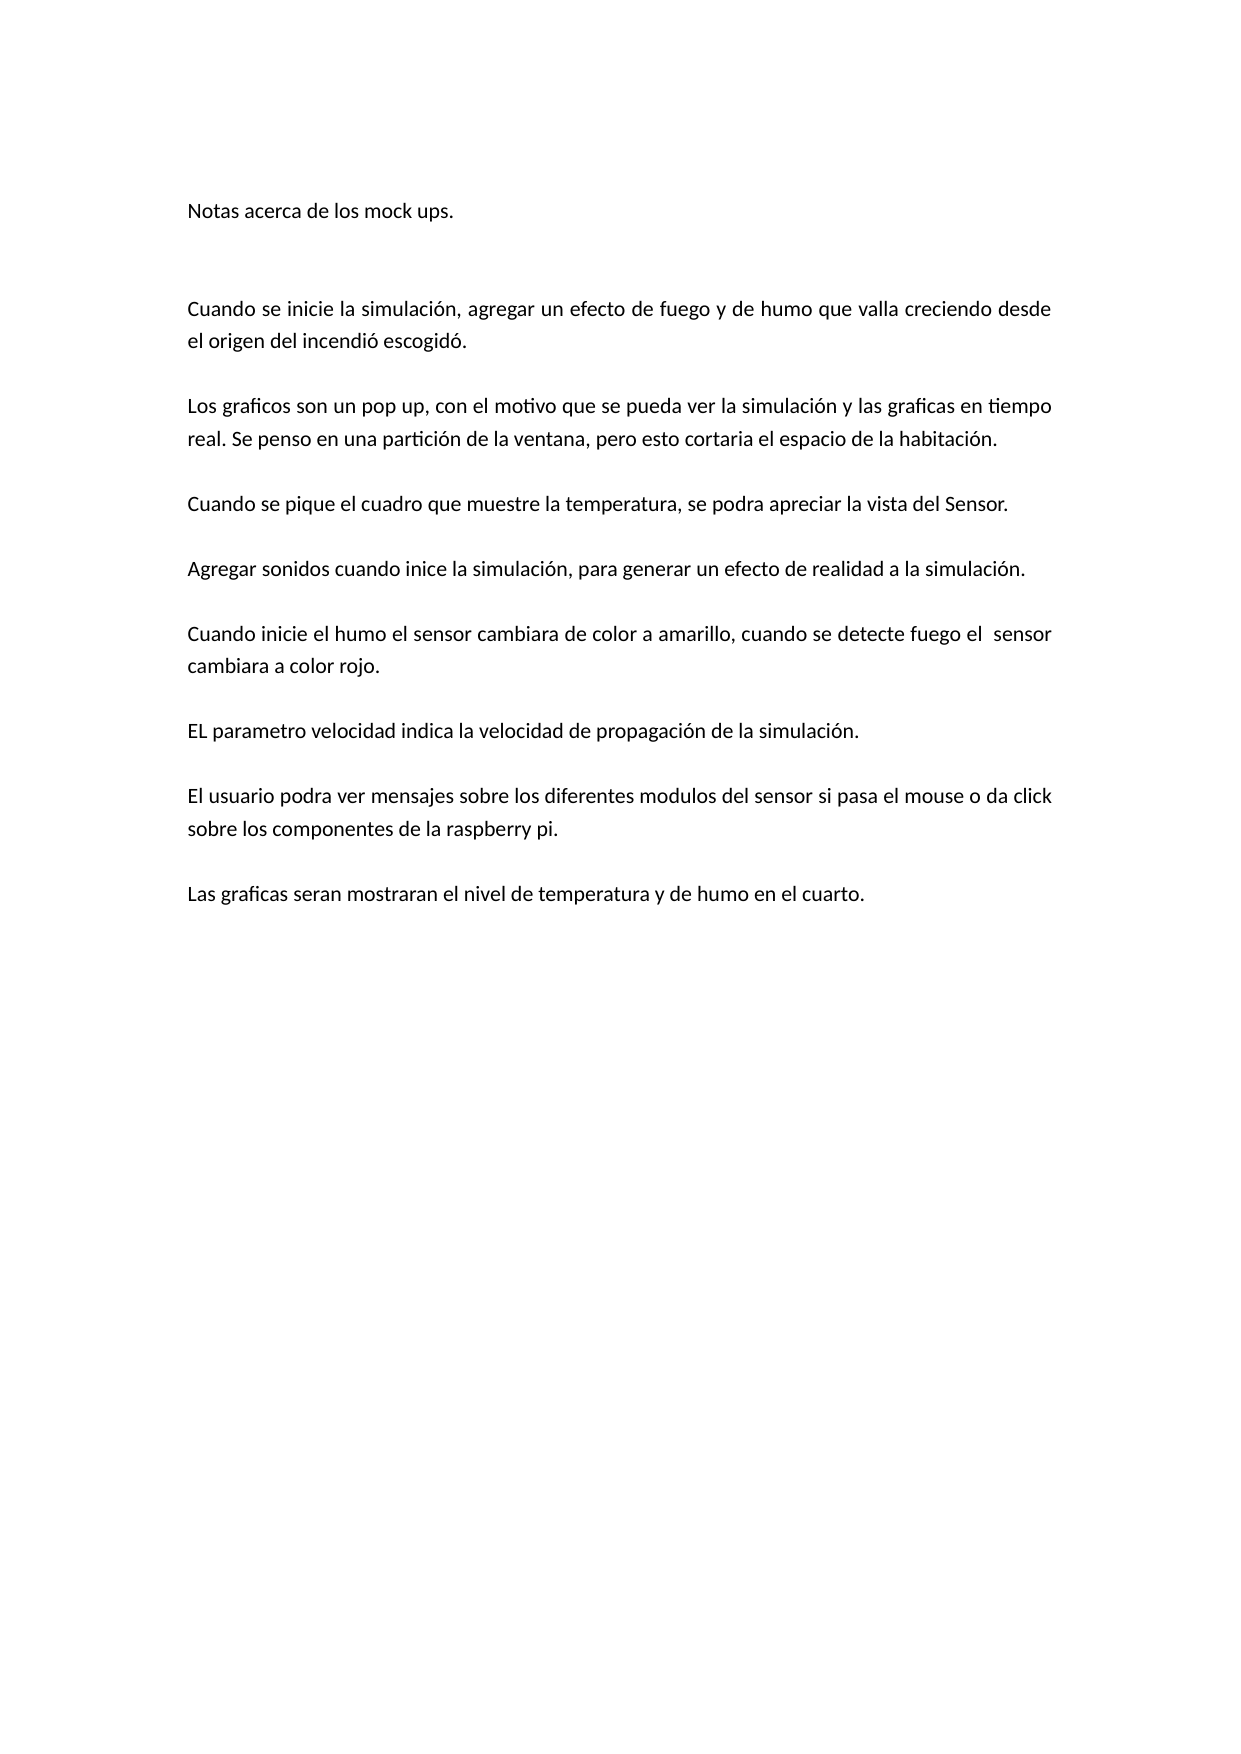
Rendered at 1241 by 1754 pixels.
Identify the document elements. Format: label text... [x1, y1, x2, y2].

text Agregar sonidos cuando inice la simulación, para generar un efecto de realidad a la simulación. [187, 552, 1053, 584]
text El usuario podra ver mensajes sobre los diferentes modulos del sensor si pasa el mouse o da click sobre los componentes de la raspberry pi. [187, 779, 1053, 844]
text Cuando se pique el cuadro que muestre la temperatura, se podra apreciar la vista del Sensor. [187, 487, 1053, 519]
text Las graficas seran mostraran el nivel de temperatura y de humo en el cuarto. [187, 877, 1053, 909]
text Cuando inicie el humo el sensor cambiara de color a amarillo, cuando se detecte fuego el sensor cambiara a color rojo. [187, 617, 1053, 682]
text Notas acerca de los mock ups. [187, 194, 1053, 227]
text EL parametro velocidad indica la velocidad de propagación de la simulación. [187, 714, 1053, 747]
text Los graficos son un pop up, con el motivo que se pueda ver la simulación y las graficas en tiempo real. Se penso en una partición de la ventana, pero esto cortaria el espacio de la habitación. [187, 389, 1053, 454]
text Cuando se inicie la simulación, agregar un efecto de fuego y de humo que valla creciendo desde el origen del incendió escogidó. [187, 292, 1053, 357]
